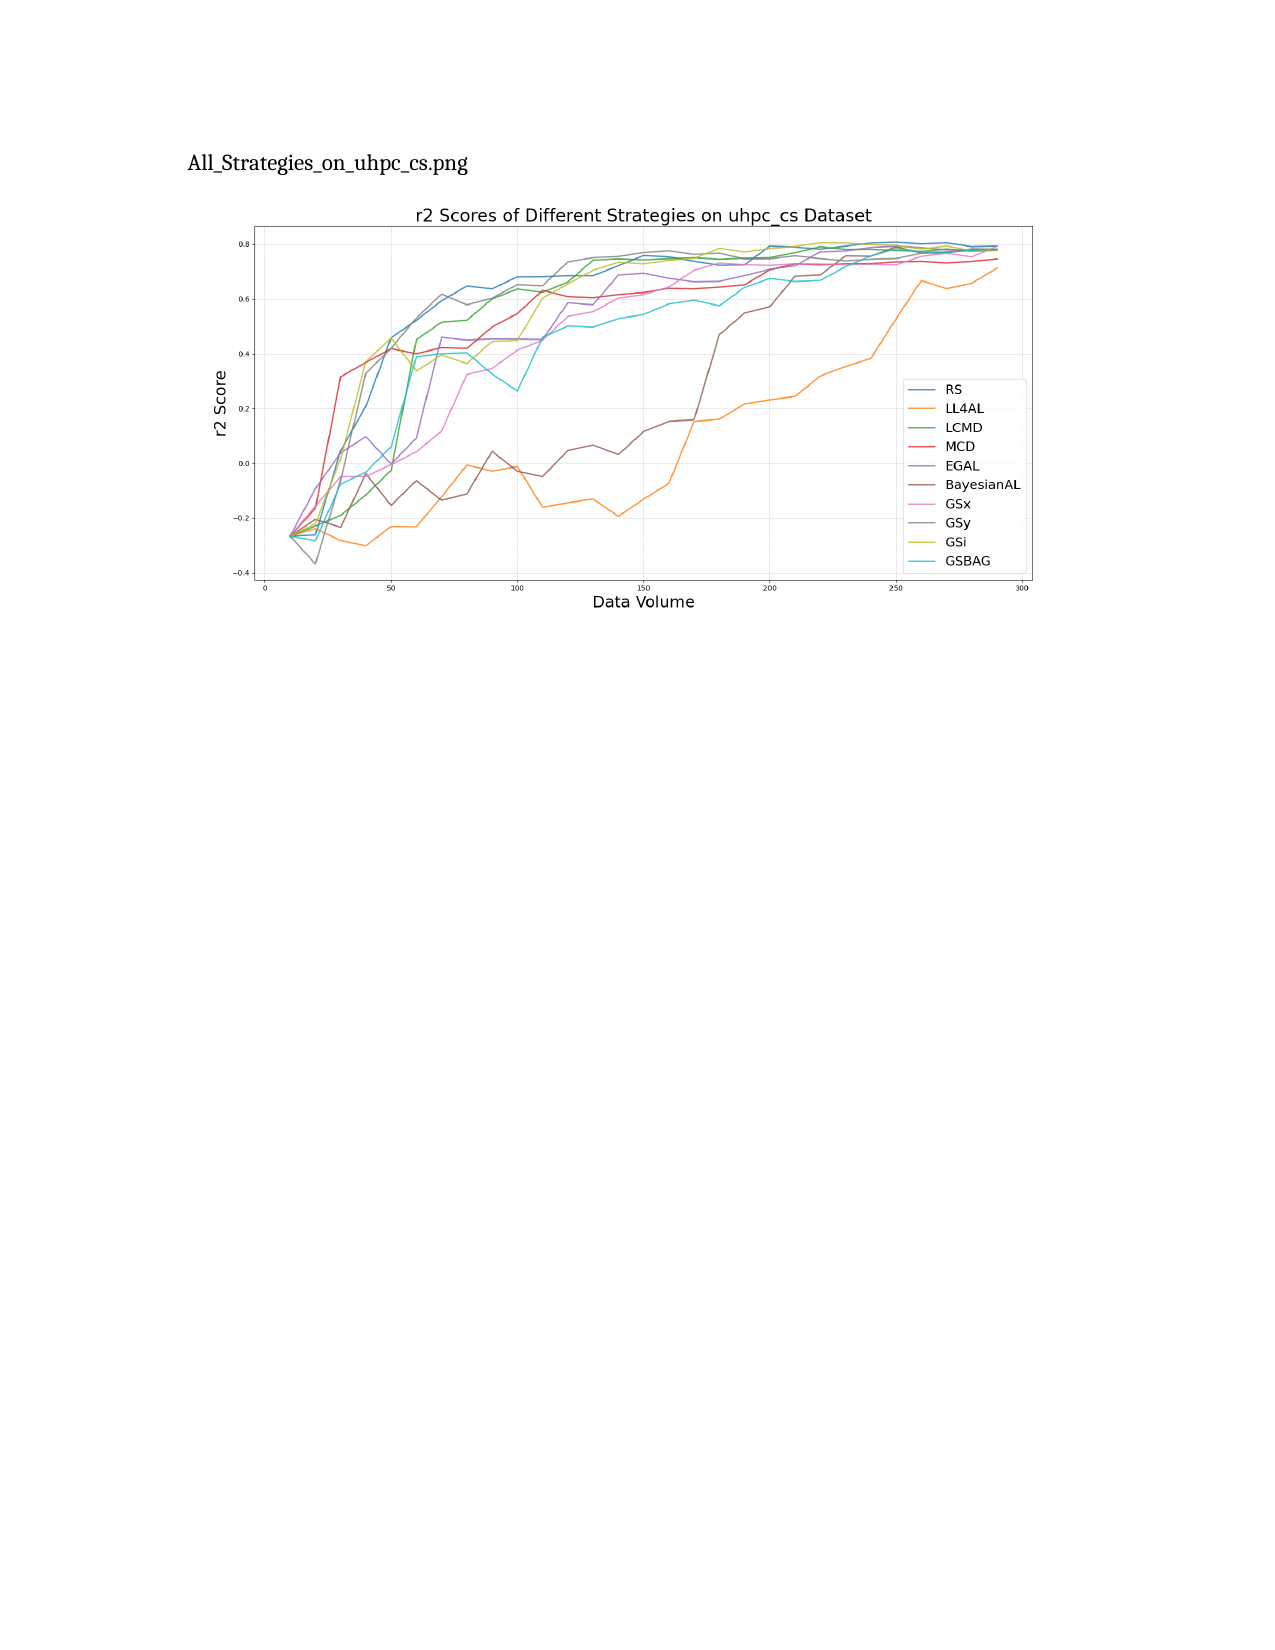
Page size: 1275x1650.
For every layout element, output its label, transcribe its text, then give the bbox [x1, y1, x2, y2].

text All_Strategies_on_uhpc_cs.png [187, 150, 1087, 176]
picture [206, 201, 1040, 618]
